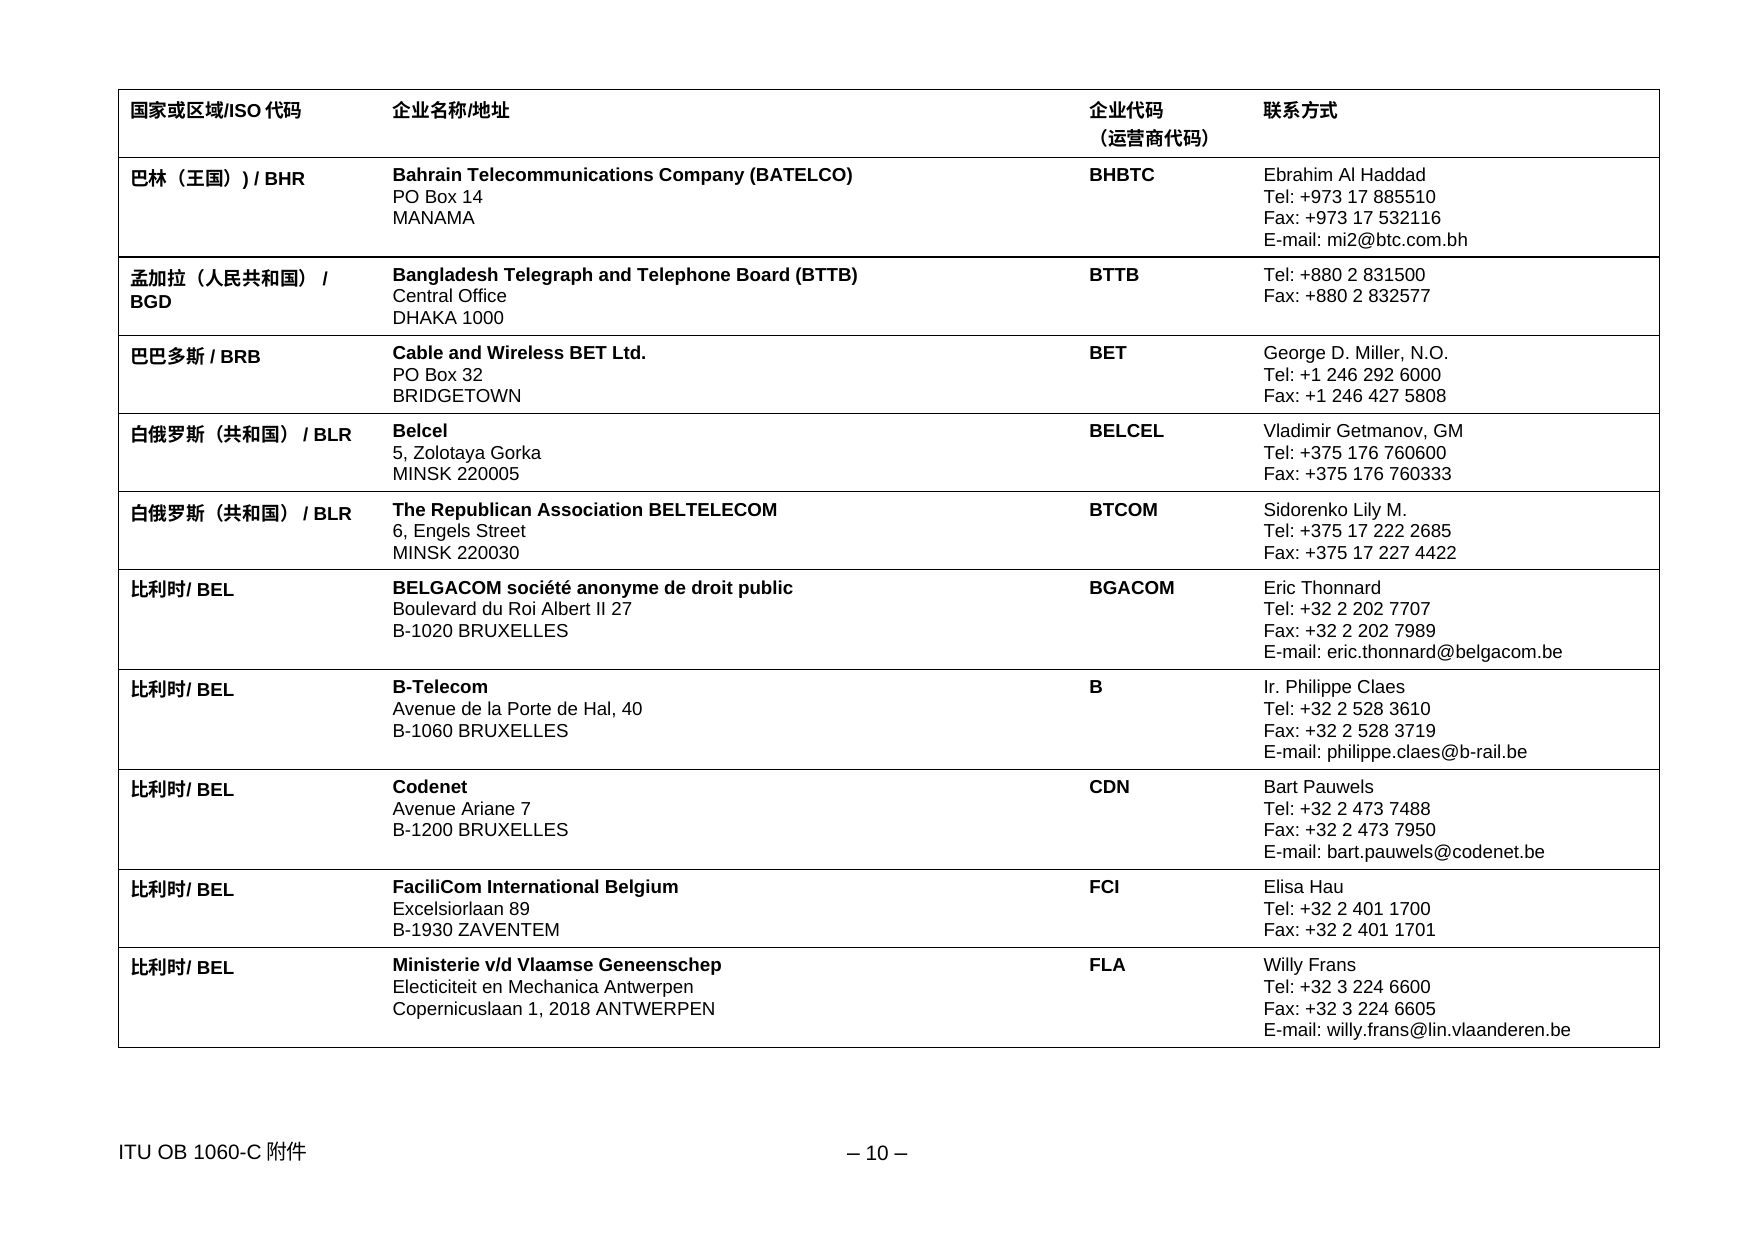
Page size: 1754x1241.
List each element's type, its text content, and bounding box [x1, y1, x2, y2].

table_cell 比利时/ BEL [119, 948, 381, 1047]
table_cell Willy Frans Tel: +32 3 224 6600 Fax: +32 3 224 6605 E-mail: willy.frans@lin.vlaanderen.be [1252, 948, 1659, 1047]
table_cell Cable and Wireless BET Ltd. PO Box 32 BRIDGETOWN [381, 336, 1060, 413]
table_cell Bahrain Telecommunications Company (BATELCO) PO Box 14 MANAMA [381, 158, 1060, 256]
table_cell 白俄罗斯（共和国） / BLR [119, 414, 381, 491]
table_cell 比利时/ BEL [119, 670, 381, 769]
table_cell 孟加拉（人民共和国） / BGD [119, 258, 381, 334]
table_cell Sidorenko Lily M. Tel: +375 17 222 2685 Fax: +375 17 227 4422 [1252, 492, 1659, 569]
table_cell George D. Miller, N.O. Tel: +1 246 292 6000 Fax: +1 246 427 5808 [1252, 336, 1659, 413]
table_cell The Republican Association BELTELECOM 6, Engels Street MINSK 220030 [381, 492, 1060, 569]
table_cell 比利时/ BEL [119, 870, 381, 947]
table_header 联系方式 [1252, 90, 1659, 157]
table_cell FCI [1060, 870, 1252, 947]
table_cell Codenet Avenue Ariane 7 B-1200 BRUXELLES [381, 770, 1060, 869]
table_cell 比利时/ BEL [119, 570, 381, 669]
table_cell 白俄罗斯（共和国） / BLR [119, 492, 381, 569]
table_header 国家或区域/ISO代码 [119, 90, 381, 157]
table_cell BTCOM [1060, 492, 1252, 569]
table_cell 比利时/ BEL [119, 770, 381, 869]
table_cell BTTB [1060, 258, 1252, 334]
table_cell BGACOM [1060, 570, 1252, 669]
table_cell BHBTC [1060, 158, 1252, 256]
table_cell Eric Thonnard Tel: +32 2 202 7707 Fax: +32 2 202 7989 E-mail: eric.thonnard@belgacom.be [1252, 570, 1659, 669]
table_cell Bangladesh Telegraph and Telephone Board (BTTB) Central Office DHAKA 1000 [381, 258, 1060, 334]
table_cell B [1060, 670, 1252, 769]
table_cell Tel: +880 2 831500 Fax: +880 2 832577 [1252, 258, 1659, 334]
table_cell B-Telecom Avenue de la Porte de Hal, 40 B-1060 BRUXELLES [381, 670, 1060, 769]
table_cell BELGACOM société anonyme de droit public Boulevard du Roi Albert II 27 B-1020 BRUXELLES [381, 570, 1060, 669]
table_cell CDN [1060, 770, 1252, 869]
table_cell Vladimir Getmanov, GM Tel: +375 176 760600 Fax: +375 176 760333 [1252, 414, 1659, 491]
table_cell 巴林（王国）) / BHR [119, 158, 381, 256]
table_cell Ebrahim Al Haddad Tel: +973 17 885510 Fax: +973 17 532116 E-mail: mi2@btc.com.bh [1252, 158, 1659, 256]
table_cell 巴巴多斯 / BRB [119, 336, 381, 413]
table_header 企业名称/地址 [381, 90, 1060, 157]
table_cell Bart Pauwels Tel: +32 2 473 7488 Fax: +32 2 473 7950 E-mail: bart.pauwels@codenet.be [1252, 770, 1659, 869]
table_cell FLA [1060, 948, 1252, 1047]
table_cell Elisa Hau Tel: +32 2 401 1700 Fax: +32 2 401 1701 [1252, 870, 1659, 947]
table_cell FaciliCom International Belgium Excelsiorlaan 89 B-1930 ZAVENTEM [381, 870, 1060, 947]
table_cell BELCEL [1060, 414, 1252, 491]
table_cell BET [1060, 336, 1252, 413]
table_cell Ir. Philippe Claes Tel: +32 2 528 3610 Fax: +32 2 528 3719 E-mail: philippe.claes@b-rail.be [1252, 670, 1659, 769]
table_header 企业代码 （运营商代码） [1060, 90, 1252, 157]
table_cell Belcel 5, Zolotaya Gorka MINSK 220005 [381, 414, 1060, 491]
table_cell Ministerie v/d Vlaamse Geneenschep Electiciteit en Mechanica Antwerpen Copernicuslaan 1, 2018 ANTWERPEN [381, 948, 1060, 1047]
